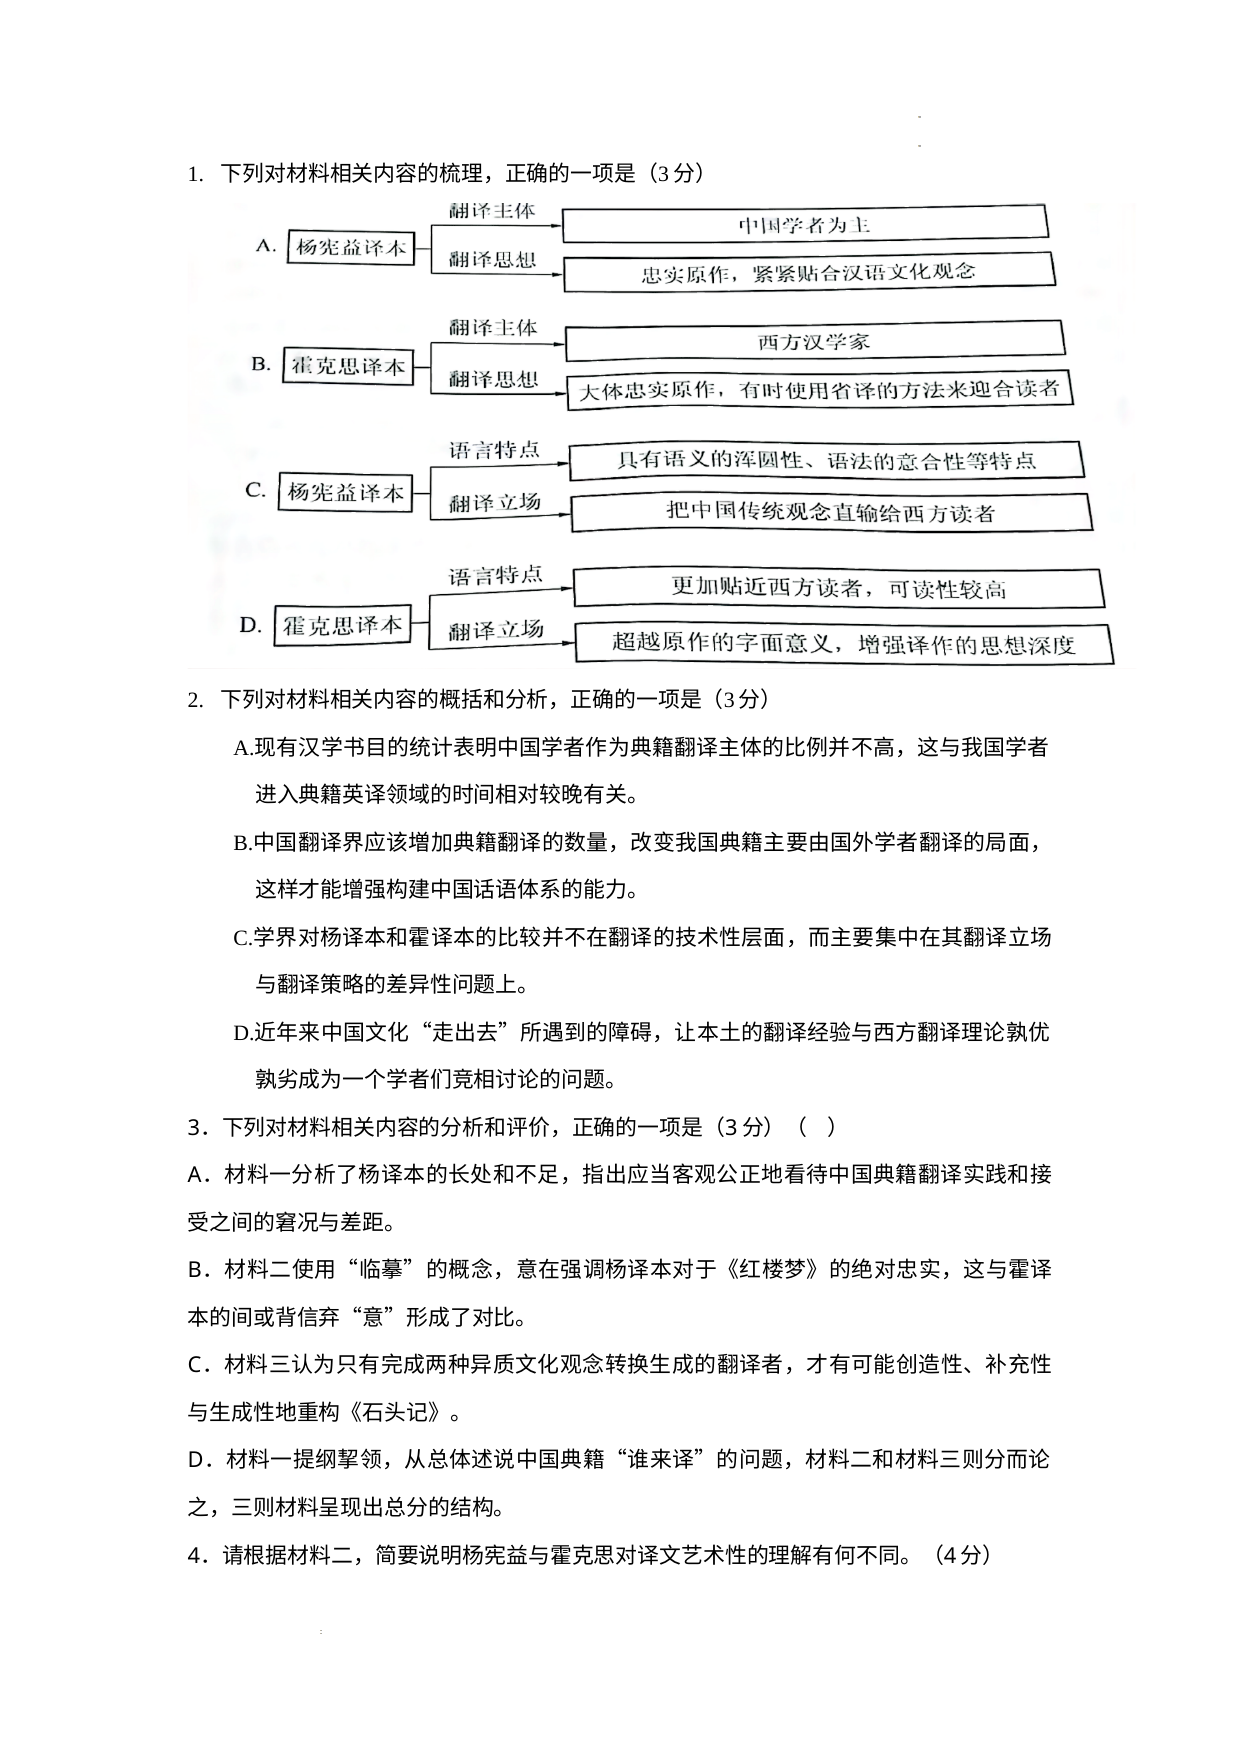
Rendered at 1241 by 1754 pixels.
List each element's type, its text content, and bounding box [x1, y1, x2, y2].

text 4．请根据材料二，简要说明杨宪益与霍克思对译文艺术性的理解有何不同。（4分） [187, 1538, 1053, 1569]
text C．材料三认为只有完成两种异质文化观念转换生成的翻译者，才有可能创造性、补充性与生成性地重构《石头记》。 [187, 1347, 1053, 1427]
text D．材料一提纲挈领，从总体述说中国典籍“谁来译”的问题，材料二和材料三则分而论之，三则材料呈现出总分的结构。 [187, 1442, 1053, 1522]
text B.中国翻译界应该増加典籍翻译的数量，改变我国典籍主要由国外学者翻译的局面，这样才能增强构建中国话语体系的能力。 [233, 824, 1053, 904]
text A.现有汉学书目的统计表明中国学者作为典籍翻译主体的比例并不高，这与我国学者进入典籍英译领域的时间相对较晚有关。 [233, 729, 1053, 809]
text C.学界对杨译本和霍译本的比较并不在翻译的技术性层面，而主要集中在其翻译立场与翻译策略的差异性问题上。 [233, 919, 1053, 999]
list 下列对材料相关内容的梳理，正确的一项是（3分） [187, 156, 1053, 188]
text A．材料一分析了杨译本的长处和不足，指出应当客观公正地看待中国典籍翻译实践和接受之间的窘况与差距。 [187, 1157, 1053, 1236]
text 3．下列对材料相关内容的分析和评价，正确的一项是（3分）（ ） [187, 1109, 1053, 1141]
list 2. 下列对材料相关内容的概括和分析，正确的一项是（3分） [187, 682, 1053, 714]
text B．材料二使用“临摹”的概念，意在强调杨译本对于《红楼梦》的绝对忠实，这与霍译本的间或背信弃“意”形成了对比。 [187, 1252, 1053, 1332]
text D.近年来中国文化“走出去”所遇到的障碍，让本土的翻译经验与西方翻译理论孰优孰劣成为一个学者们竞相讨论的问题。 [233, 1014, 1053, 1094]
picture [187, 203, 1138, 669]
